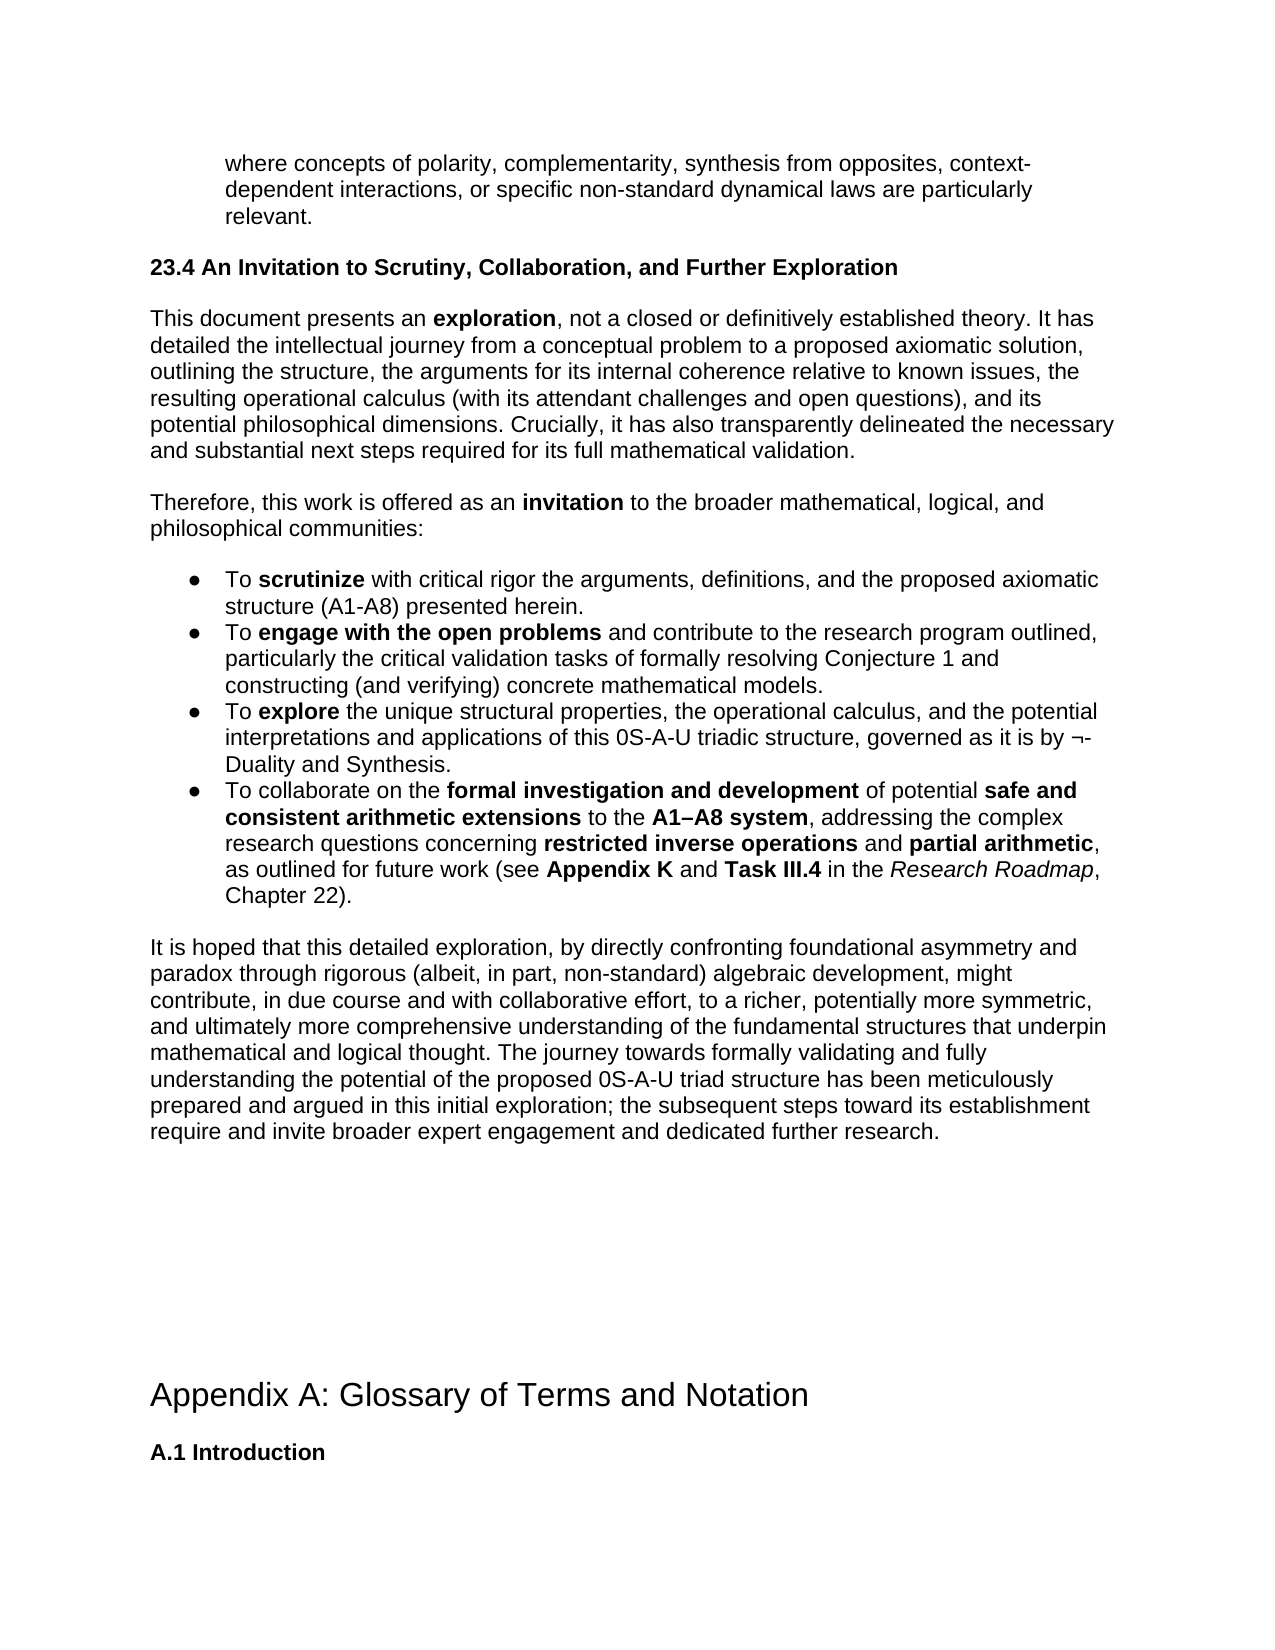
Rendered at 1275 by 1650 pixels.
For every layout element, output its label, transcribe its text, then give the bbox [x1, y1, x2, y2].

text 23.4 An Invitation to Scrutiny, Collaboration, and Further Exploration [150, 254, 1125, 280]
text A.1 Introduction [150, 1438, 1125, 1465]
list To collaborate on the formal investigation and development of potential safe and consistent arithmetic extensions to the A1–A8 system, addressing the complex research questions concerning restricted inverse operations and partial arithmetic, as outlined for future work (see Appendix K and Task III.4 in the Research Roadmap, Chapter 22). [187, 777, 1125, 909]
text It is hoped that this detailed exploration, by directly confronting foundational asymmetry and paradox through rigorous (albeit, in part, non-standard) algebraic development, might contribute, in due course and with collaborative effort, to a richer, potentially more symmetric, and ultimately more comprehensive understanding of the fundamental structures that underpin mathematical and logical thought. The journey towards formally validating and fully understanding the potential of the proposed 0S​-A-U triad structure has been meticulously prepared and argued in this initial exploration; the subsequent steps toward its establishment require and invite broader expert engagement and dedicated further research. [150, 934, 1125, 1145]
subtitle Appendix A: Glossary of Terms and Notation [150, 1375, 1125, 1413]
text Therefore, this work is offered as an invitation to the broader mathematical, logical, and philosophical communities: [150, 488, 1125, 541]
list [187, 150, 1125, 229]
list To engage with the open problems and contribute to the research program outlined, particularly the critical validation tasks of formally resolving Conjecture 1 and constructing (and verifying) concrete mathematical models. [187, 619, 1125, 698]
text This document presents an exploration, not a closed or definitively established theory. It has detailed the intellectual journey from a conceptual problem to a proposed axiomatic solution, outlining the structure, the arguments for its internal coherence relative to known issues, the resulting operational calculus (with its attendant challenges and open questions), and its potential philosophical dimensions. Crucially, it has also transparently delineated the necessary and substantial next steps required for its full mathematical validation. [150, 305, 1125, 463]
list To explore the unique structural properties, the operational calculus, and the potential interpretations and applications of this 0S​-A-U triadic structure, governed as it is by ¬-Duality and Synthesis. [187, 698, 1125, 777]
list To scrutinize with critical rigor the arguments, definitions, and the proposed axiomatic structure (A1-A8) presented herein. [187, 566, 1125, 619]
